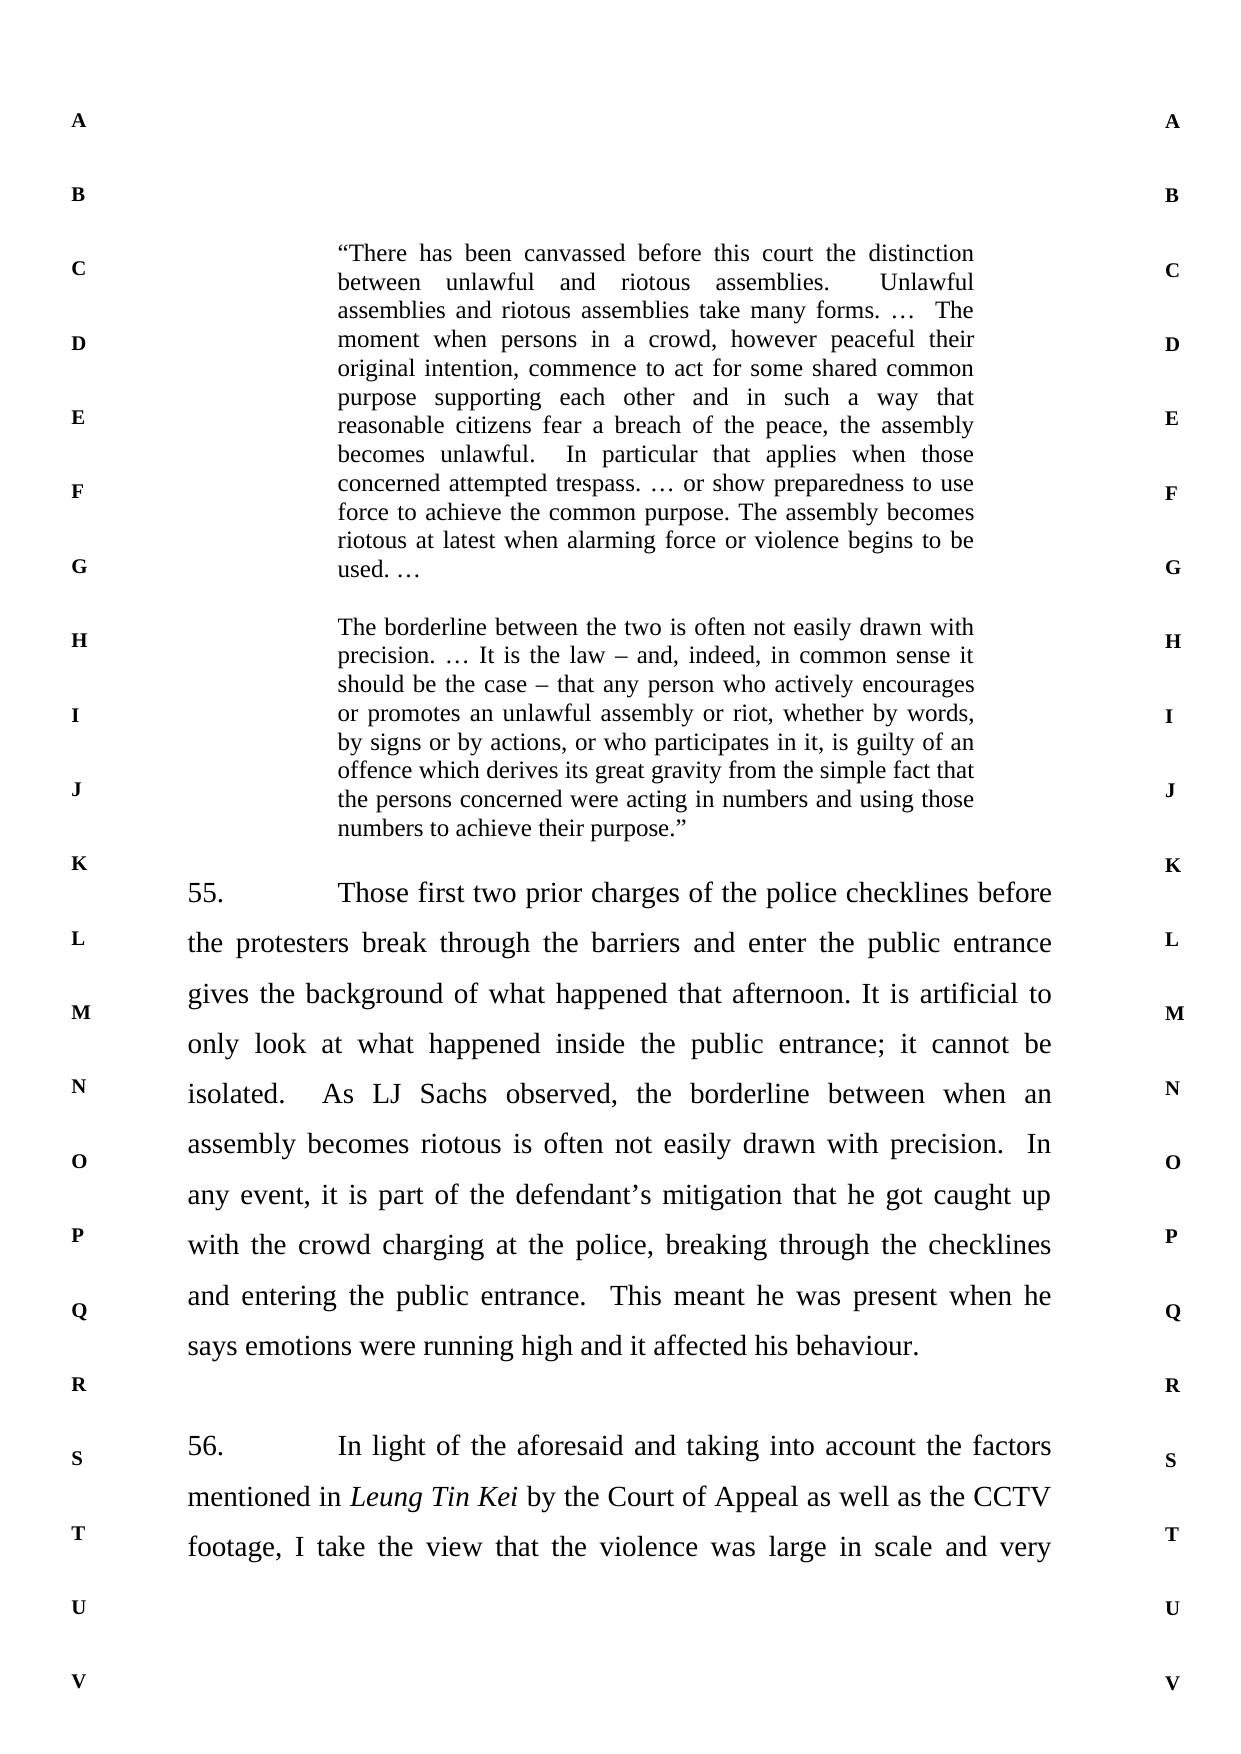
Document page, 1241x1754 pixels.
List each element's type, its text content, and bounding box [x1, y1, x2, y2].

list The borderline between the two is often not easily drawn with precision. … It is the law – and, indeed, in common sense it should be the case – that any person who actively encourages or promotes an unlawful assembly or riot, whether by words, by signs or by actions, or who participates in it, is guilty of an offence which derives its great gravity from the simple fact that the persons concerned were acting in numbers and using those numbers to achieve their purpose.” [337, 612, 975, 842]
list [187, 1428, 1053, 1563]
list Those first two prior charges of the police checklines before the protesters break through the barriers and enter the public entrance gives the background of what happened that afternoon. It is artificial to only look at what happened inside the public entrance; it cannot be isolated. As LJ Sachs observed, the borderline between when an assembly becomes riotous is often not easily drawn with precision. In any event, it is part of the defendant’s mitigation that he got caught up with the crowd charging at the police, breaking through the checklines and entering the public entrance. This meant he was present when he says emotions were running high and it affected his behaviour. [187, 875, 1053, 1361]
list “There has been canvassed before this court the distinction between unlawful and riotous assemblies. Unlawful assemblies and riotous assemblies take many forms. … The moment when persons in a crowd, however peaceful their original intention, commence to act for some shared common purpose supporting each other and in such a way that reasonable citizens fear a breach of the peace, the assembly becomes unlawful. In particular that applies when those concerned attempted trespass. … or show preparedness to use force to achieve the common purpose. The assembly becomes riotous at latest when alarming force or violence begins to be used. … [337, 238, 975, 583]
